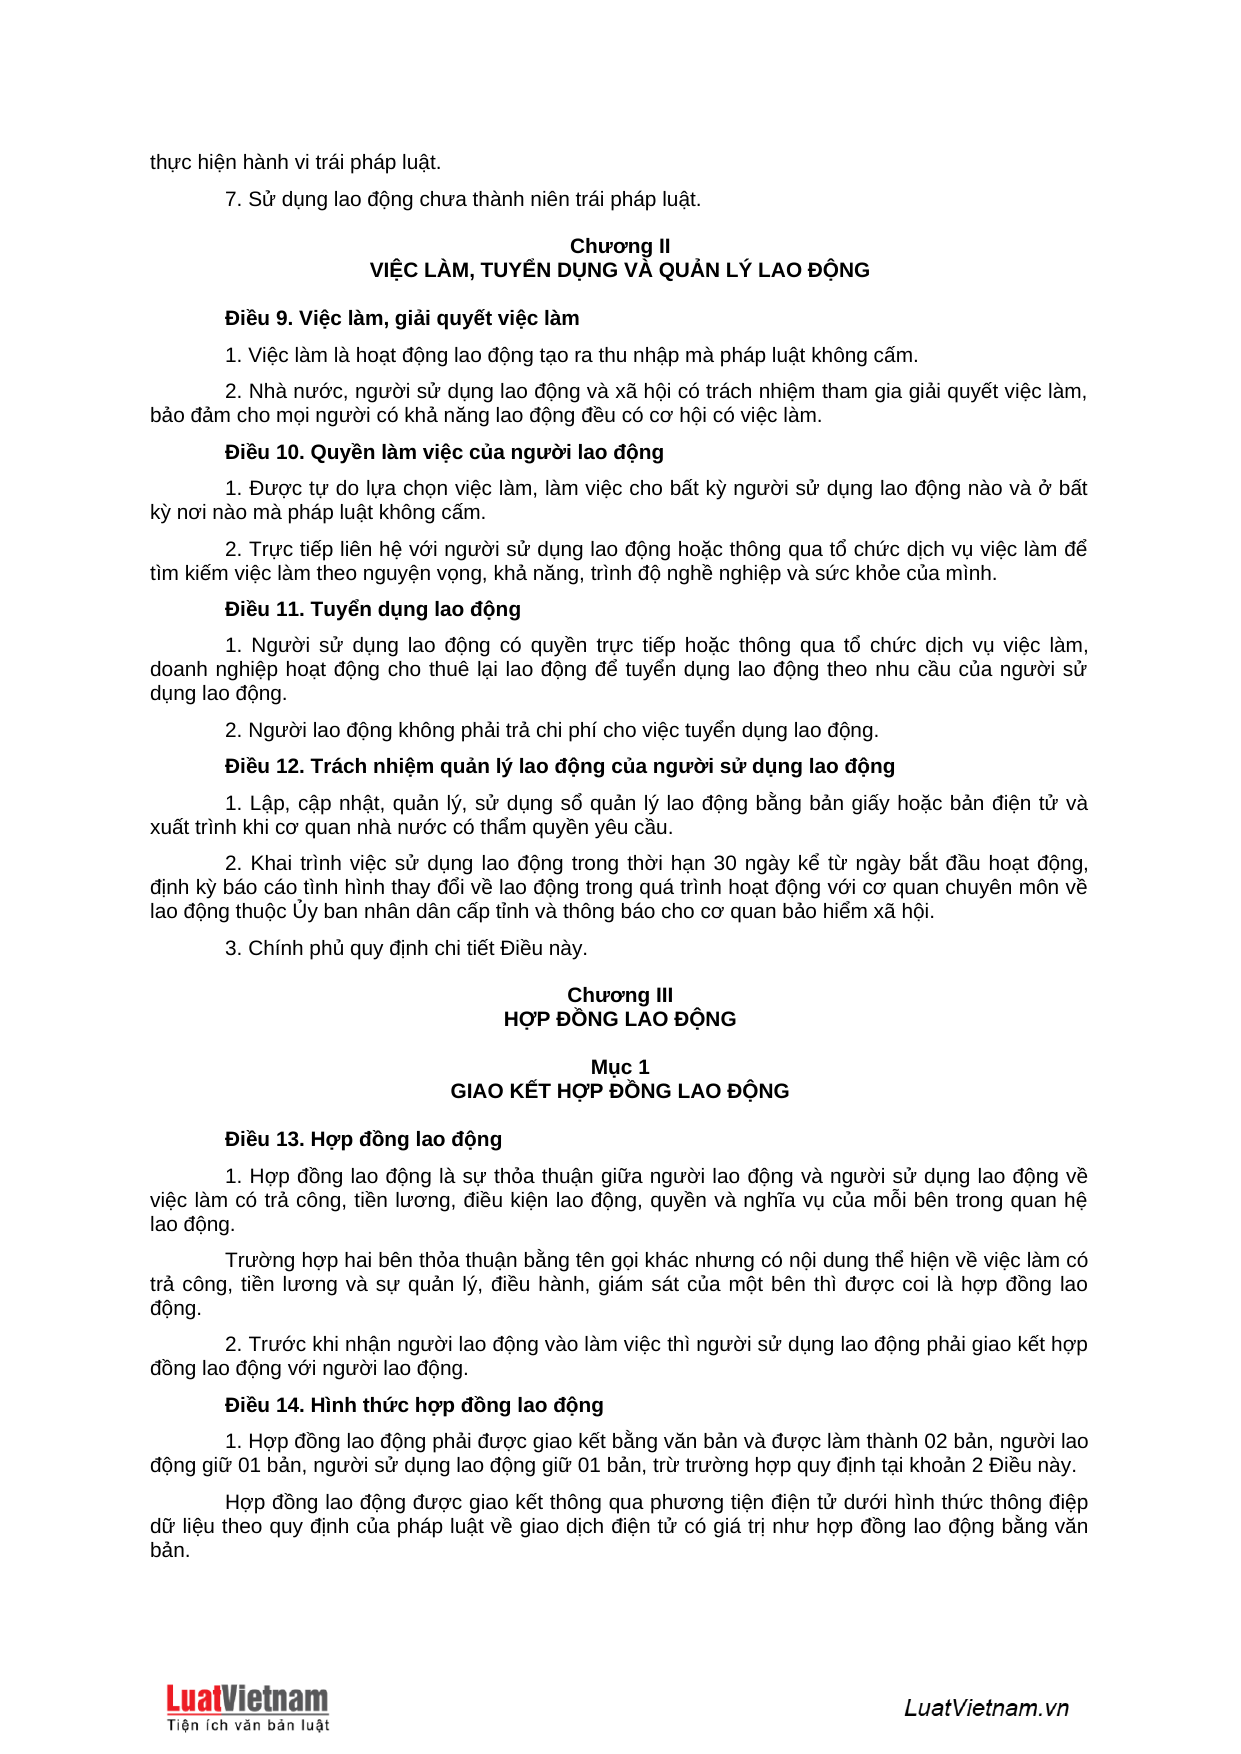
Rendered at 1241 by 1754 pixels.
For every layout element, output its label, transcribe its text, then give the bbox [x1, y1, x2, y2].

text Chương III [150, 983, 1090, 1007]
text 2. Khai trình việc sử dụng lao động trong thời hạn 30 ngày kể từ ngày bắt đầu hoạt động, định kỳ báo cáo tình hình thay đổi về lao động trong quá trình hoạt động với cơ quan chuyên môn về lao động thuộc Ủy ban nhân dân cấp tỉnh và thông báo cho cơ quan bảo hiểm xã hội. [150, 851, 1090, 923]
text Điều 13. Hợp đồng lao động [150, 1127, 1090, 1151]
text Điều 14. Hình thức hợp đồng lao động [150, 1393, 1090, 1417]
text 3. Chính phủ quy định chi tiết Điều này. [150, 935, 1090, 959]
text 1. Người sử dụng lao động có quyền trực tiếp hoặc thông qua tổ chức dịch vụ việc làm, doanh nghiệp hoạt động cho thuê lại lao động để tuyển dụng lao động theo nhu cầu của người sử dụng lao động. [150, 633, 1090, 705]
text Điều 11. Tuyển dụng lao động [150, 597, 1090, 621]
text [150, 150, 1090, 174]
text Điều 9. Việc làm, giải quyết việc làm [150, 306, 1090, 330]
text Mục 1 [150, 1031, 1090, 1079]
text 2. Trực tiếp liên hệ với người sử dụng lao động hoặc thông qua tổ chức dịch vụ việc làm để tìm kiếm việc làm theo nguyện vọng, khả năng, trình độ nghề nghiệp và sức khỏe của mình. [150, 536, 1090, 584]
text Điều 12. Trách nhiệm quản lý lao động của người sử dụng lao động [150, 754, 1090, 778]
text 1. Lập, cập nhật, quản lý, sử dụng sổ quản lý lao động bằng bản giấy hoặc bản điện tử và xuất trình khi cơ quan nhà nước có thẩm quyền yêu cầu. [150, 791, 1090, 838]
text 2. Trước khi nhận người lao động vào làm việc thì người sử dụng lao động phải giao kết hợp đồng lao động với người lao động. [150, 1332, 1090, 1380]
text 1. Việc làm là hoạt động lao động tạo ra thu nhập mà pháp luật không cấm. [150, 343, 1090, 367]
text HỢP ĐỒNG LAO ĐỘNG [150, 1007, 1090, 1031]
text GIAO KẾT HỢP ĐỒNG LAO ĐỘNG [150, 1079, 1090, 1103]
text Trường hợp hai bên thỏa thuận bằng tên gọi khác nhưng có nội dung thể hiện về việc làm có trả công, tiền lương và sự quản lý, điều hành, giám sát của một bên thì được coi là hợp đồng lao động. [150, 1248, 1090, 1320]
text Điều 10. Quyền làm việc của người lao động [150, 439, 1090, 463]
text 2. Nhà nước, người sử dụng lao động và xã hội có trách nhiệm tham gia giải quyết việc làm, bảo đảm cho mọi người có khả năng lao động đều có cơ hội có việc làm. [150, 379, 1090, 427]
text VIỆC LÀM, TUYỂN DỤNG VÀ QUẢN LÝ LAO ĐỘNG [150, 258, 1090, 282]
text 2. Người lao động không phải trả chi phí cho việc tuyển dụng lao động. [150, 718, 1090, 742]
text Chương II [150, 234, 1090, 258]
text 1. Hợp đồng lao động là sự thỏa thuận giữa người lao động và người sử dụng lao động về việc làm có trả công, tiền lương, điều kiện lao động, quyền và nghĩa vụ của mỗi bên trong quan hệ lao động. [150, 1163, 1090, 1235]
text Hợp đồng lao động được giao kết thông qua phương tiện điện tử dưới hình thức thông điệp dữ liệu theo quy định của pháp luật về giao dịch điện tử có giá trị như hợp đồng lao động bằng văn bản. [150, 1489, 1090, 1561]
picture [150, 1662, 1088, 1754]
text 7. Sử dụng lao động chưa thành niên trái pháp luật. [150, 186, 1090, 210]
text 1. Hợp đồng lao động phải được giao kết bằng văn bản và được làm thành 02 bản, người lao động giữ 01 bản, người sử dụng lao động giữ 01 bản, trừ trường hợp quy định tại khoản 2 Điều này. [150, 1429, 1090, 1477]
text 1. Được tự do lựa chọn việc làm, làm việc cho bất kỳ người sử dụng lao động nào và ở bất kỳ nơi nào mà pháp luật không cấm. [150, 476, 1090, 524]
